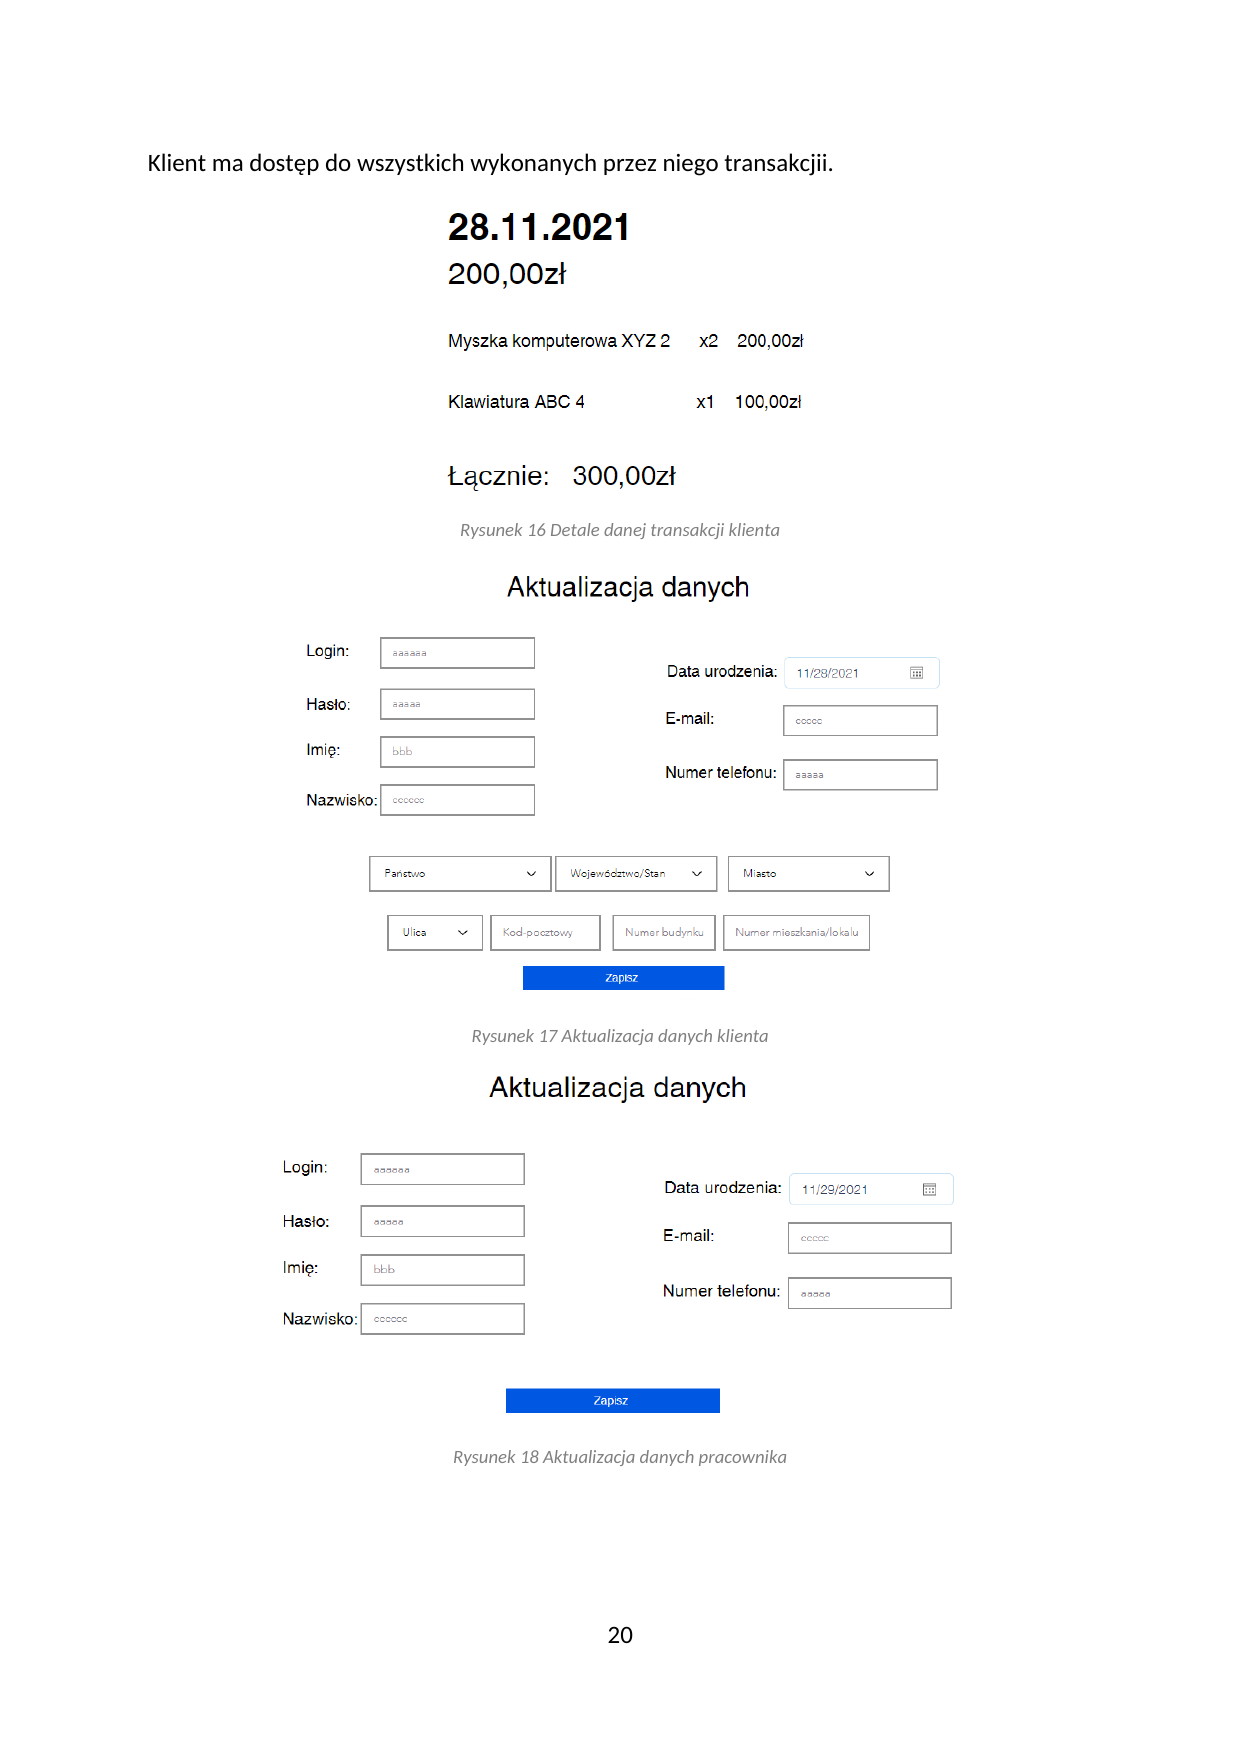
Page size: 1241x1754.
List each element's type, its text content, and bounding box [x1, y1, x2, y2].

picture [432, 203, 808, 494]
picture [277, 1072, 964, 1420]
text Klient ma dostęp do wszystkich wykonanych przez niego transakcjii. [148, 148, 1093, 178]
picture [297, 566, 943, 1000]
